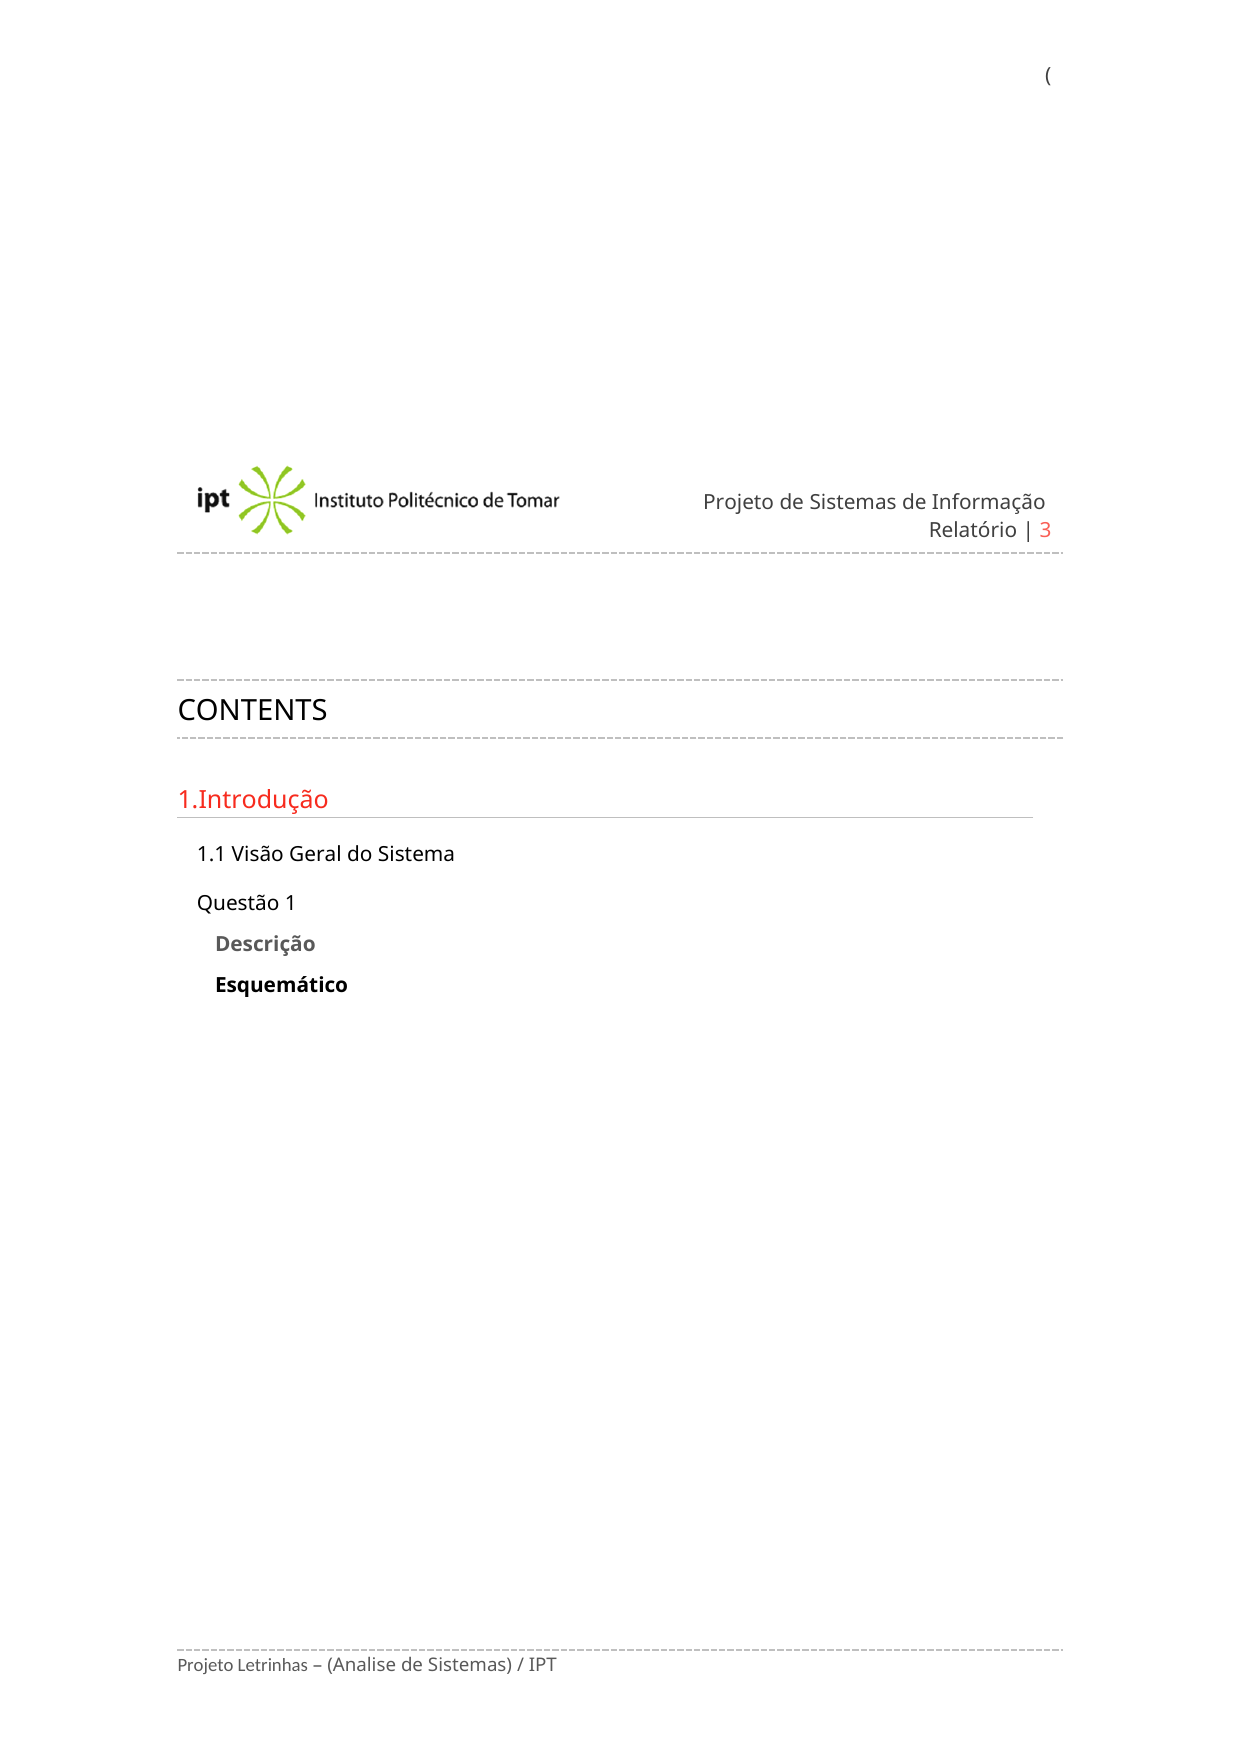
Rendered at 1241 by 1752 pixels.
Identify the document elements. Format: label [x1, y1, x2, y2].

picture [189, 461, 564, 536]
